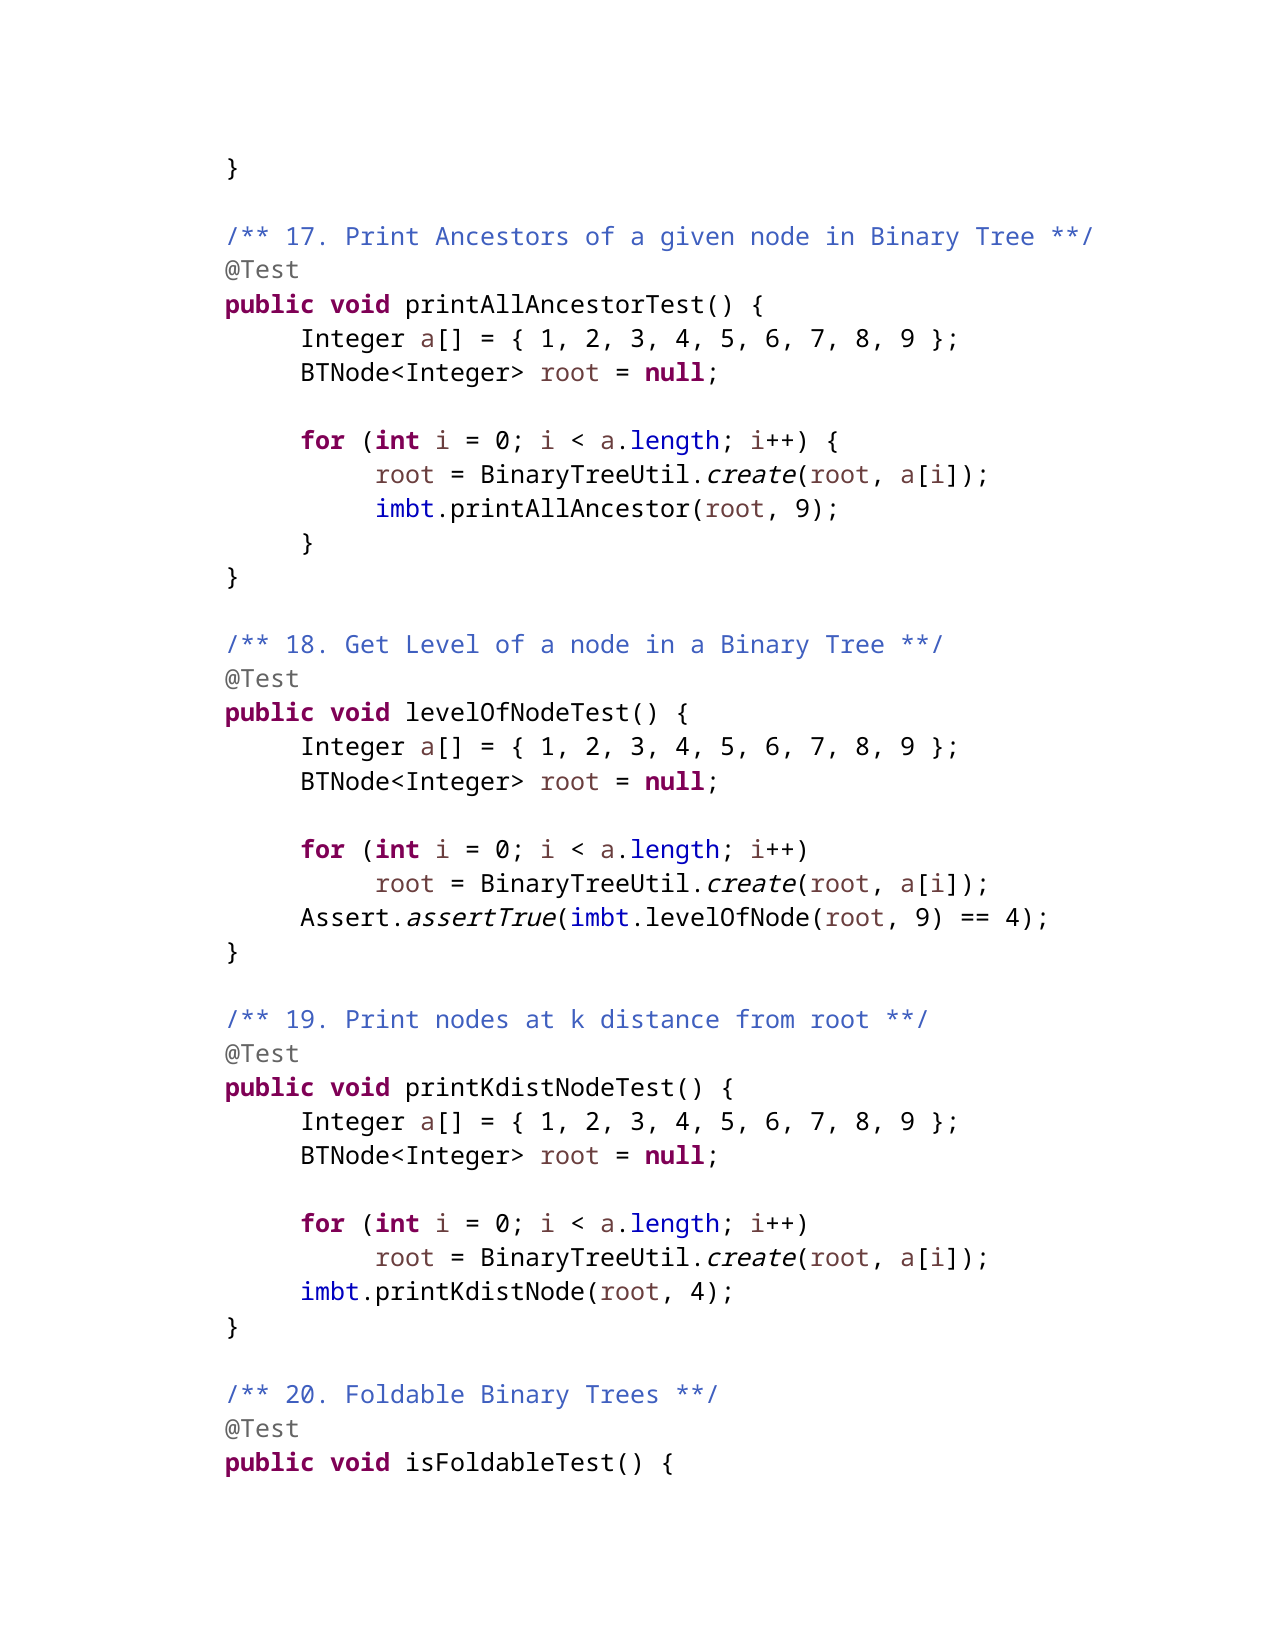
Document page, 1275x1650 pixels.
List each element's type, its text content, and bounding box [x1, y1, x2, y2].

text public void levelOfNodeTest() { [150, 695, 1125, 729]
text public void printAllAncestorTest() { [150, 286, 1125, 320]
text /** 20. Foldable Binary Trees **/ [150, 1376, 1125, 1410]
text root = BinaryTreeUtil.create(root, a[i]); [150, 865, 1125, 899]
text @Test [150, 1036, 1125, 1070]
text /** 19. Print nodes at k distance from root **/ [150, 1002, 1125, 1036]
text @Test [150, 252, 1125, 286]
text imbt.printKdistNode(root, 4); [150, 1274, 1125, 1308]
text } [150, 559, 1125, 593]
text for (int i = 0; i < a.length; i++) [150, 1206, 1125, 1240]
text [150, 1240, 1125, 1274]
text BTNode<Integer> root = null; [150, 763, 1125, 797]
text imbt.printAllAncestor(root, 9); [150, 491, 1125, 525]
text Integer a[] = { 1, 2, 3, 4, 5, 6, 7, 8, 9 }; [150, 320, 1125, 354]
text Assert.assertTrue(imbt.levelOfNode(root, 9) == 4); [150, 899, 1125, 933]
text } [150, 150, 1125, 184]
text } [150, 933, 1125, 967]
text } [150, 525, 1125, 559]
text public void isFoldableTest() { [150, 1444, 1125, 1478]
text BTNode<Integer> root = null; [150, 354, 1125, 388]
text Integer a[] = { 1, 2, 3, 4, 5, 6, 7, 8, 9 }; [150, 729, 1125, 763]
text public void printKdistNodeTest() { [150, 1070, 1125, 1104]
text Integer a[] = { 1, 2, 3, 4, 5, 6, 7, 8, 9 }; [150, 1104, 1125, 1138]
text @Test [150, 661, 1125, 695]
text root = BinaryTreeUtil.create(root, a[i]); [150, 457, 1125, 491]
text @Test [150, 1410, 1125, 1444]
text for (int i = 0; i < a.length; i++) [150, 831, 1125, 865]
text /** 17. Print Ancestors of a given node in Binary Tree **/ [150, 218, 1125, 252]
text for (int i = 0; i < a.length; i++) { [150, 422, 1125, 457]
text } [150, 1308, 1125, 1342]
text BTNode<Integer> root = null; [150, 1138, 1125, 1172]
text /** 18. Get Level of a node in a Binary Tree **/ [150, 627, 1125, 661]
